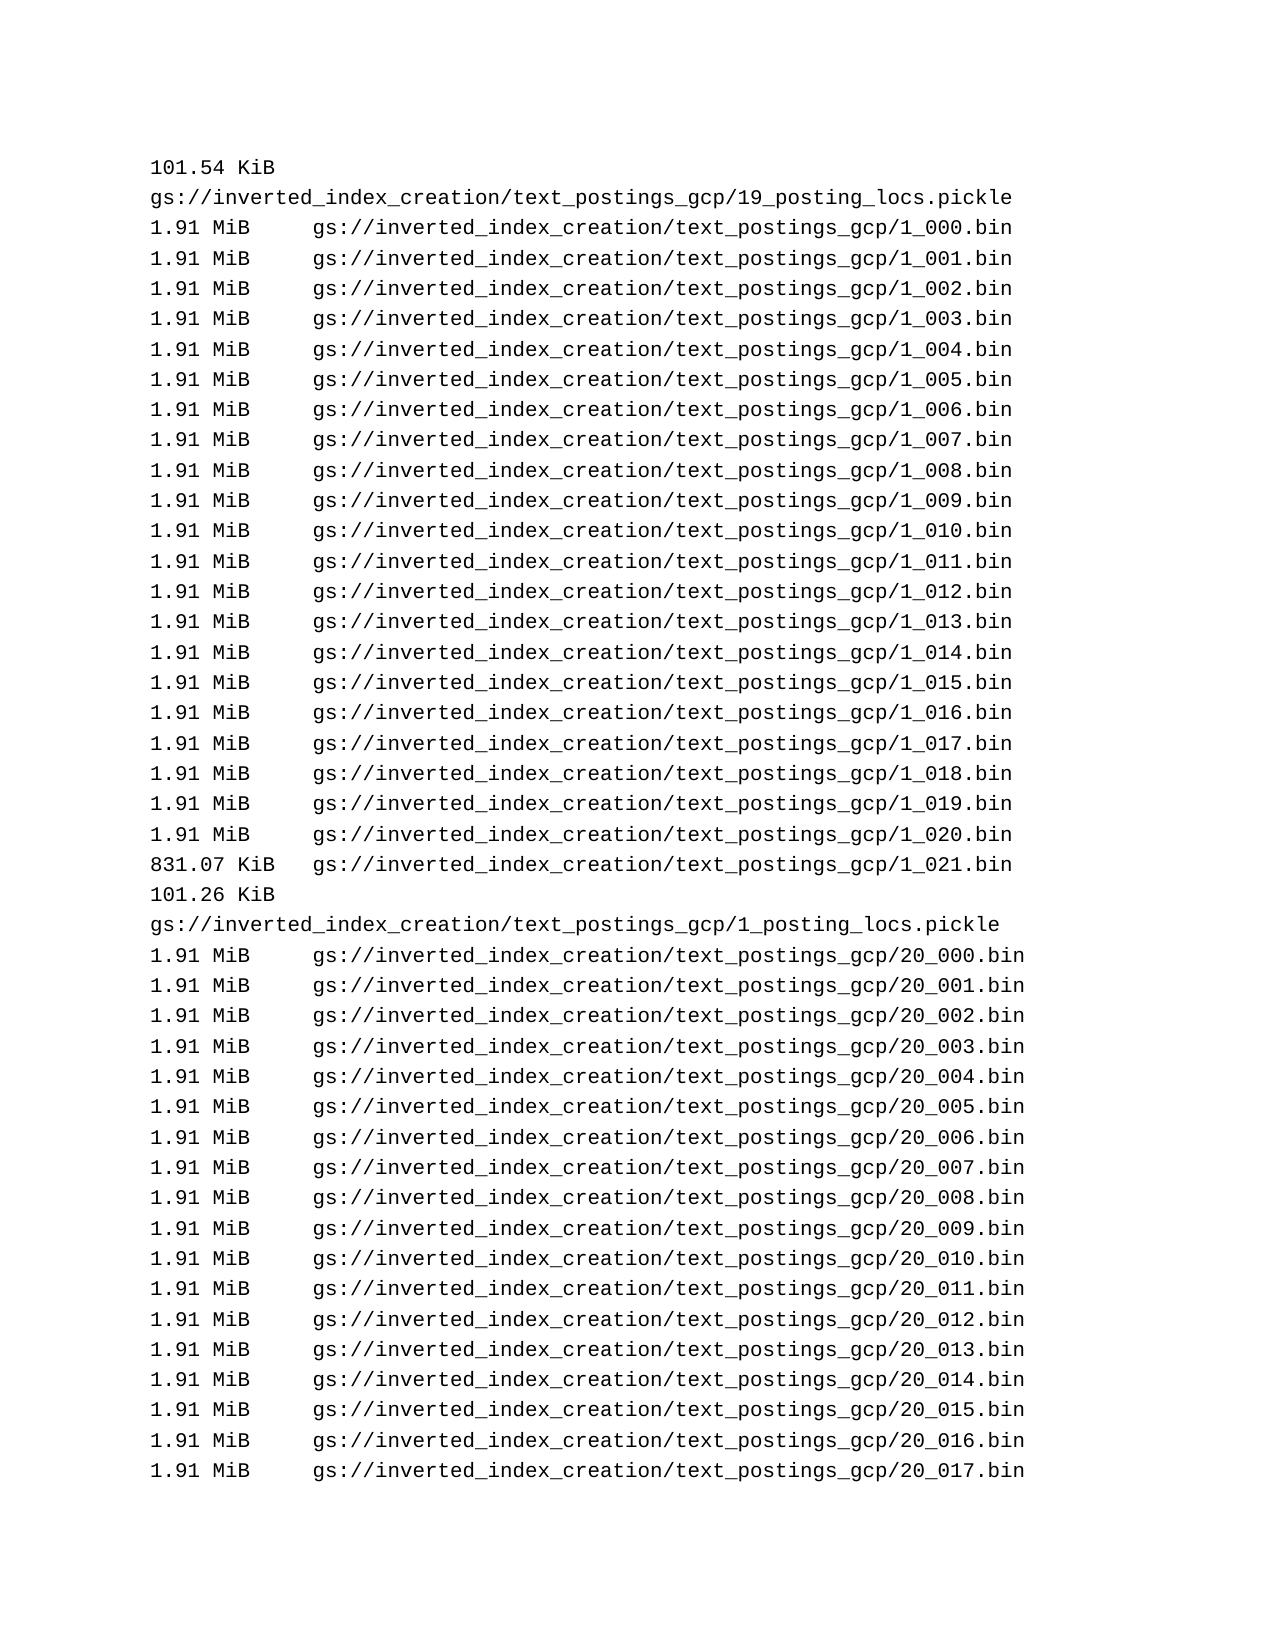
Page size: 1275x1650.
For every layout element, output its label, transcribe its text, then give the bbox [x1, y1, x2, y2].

text 1.91 MiB gs://inverted_index_creation/text_postings_gcp/1_004.bin [150, 332, 1125, 362]
text 1.91 MiB gs://inverted_index_creation/text_postings_gcp/1_014.bin [150, 635, 1125, 665]
text 1.91 MiB gs://inverted_index_creation/text_postings_gcp/20_015.bin [150, 1393, 1125, 1423]
text 1.91 MiB gs://inverted_index_creation/text_postings_gcp/20_005.bin [150, 1090, 1125, 1120]
text 1.91 MiB gs://inverted_index_creation/text_postings_gcp/1_015.bin [150, 665, 1125, 696]
text 101.54 KiB gs://inverted_index_creation/text_postings_gcp/19_posting_locs.pickle [150, 150, 1125, 211]
text 1.91 MiB gs://inverted_index_creation/text_postings_gcp/1_007.bin [150, 423, 1125, 453]
text 1.91 MiB gs://inverted_index_creation/text_postings_gcp/1_003.bin [150, 302, 1125, 332]
text 1.91 MiB gs://inverted_index_creation/text_postings_gcp/20_006.bin [150, 1120, 1125, 1150]
text 101.26 KiB gs://inverted_index_creation/text_postings_gcp/1_posting_locs.pickle [150, 877, 1125, 938]
text 1.91 MiB gs://inverted_index_creation/text_postings_gcp/20_011.bin [150, 1272, 1125, 1302]
text 1.91 MiB gs://inverted_index_creation/text_postings_gcp/20_009.bin [150, 1211, 1125, 1241]
text 1.91 MiB gs://inverted_index_creation/text_postings_gcp/20_013.bin [150, 1332, 1125, 1362]
text 1.91 MiB gs://inverted_index_creation/text_postings_gcp/20_003.bin [150, 1029, 1125, 1059]
text 1.91 MiB gs://inverted_index_creation/text_postings_gcp/20_007.bin [150, 1150, 1125, 1181]
text 1.91 MiB gs://inverted_index_creation/text_postings_gcp/20_008.bin [150, 1181, 1125, 1211]
text 1.91 MiB gs://inverted_index_creation/text_postings_gcp/1_013.bin [150, 605, 1125, 635]
text 1.91 MiB gs://inverted_index_creation/text_postings_gcp/1_020.bin [150, 817, 1125, 847]
text 1.91 MiB gs://inverted_index_creation/text_postings_gcp/20_001.bin [150, 968, 1125, 999]
text 1.91 MiB gs://inverted_index_creation/text_postings_gcp/1_009.bin [150, 483, 1125, 514]
text 1.91 MiB gs://inverted_index_creation/text_postings_gcp/1_008.bin [150, 453, 1125, 483]
text 1.91 MiB gs://inverted_index_creation/text_postings_gcp/1_002.bin [150, 271, 1125, 302]
text 1.91 MiB gs://inverted_index_creation/text_postings_gcp/20_004.bin [150, 1059, 1125, 1090]
text 1.91 MiB gs://inverted_index_creation/text_postings_gcp/1_019.bin [150, 787, 1125, 817]
text 1.91 MiB gs://inverted_index_creation/text_postings_gcp/20_012.bin [150, 1302, 1125, 1332]
text 1.91 MiB gs://inverted_index_creation/text_postings_gcp/1_005.bin [150, 362, 1125, 392]
text 1.91 MiB gs://inverted_index_creation/text_postings_gcp/1_011.bin [150, 544, 1125, 574]
text 1.91 MiB gs://inverted_index_creation/text_postings_gcp/20_000.bin [150, 938, 1125, 968]
text 1.91 MiB gs://inverted_index_creation/text_postings_gcp/1_017.bin [150, 726, 1125, 756]
text 1.91 MiB gs://inverted_index_creation/text_postings_gcp/1_016.bin [150, 696, 1125, 726]
text 1.91 MiB gs://inverted_index_creation/text_postings_gcp/1_012.bin [150, 574, 1125, 605]
text 1.91 MiB gs://inverted_index_creation/text_postings_gcp/1_001.bin [150, 241, 1125, 271]
text 1.91 MiB gs://inverted_index_creation/text_postings_gcp/20_016.bin [150, 1423, 1125, 1453]
text 1.91 MiB gs://inverted_index_creation/text_postings_gcp/20_017.bin [150, 1453, 1125, 1484]
text 1.91 MiB gs://inverted_index_creation/text_postings_gcp/20_014.bin [150, 1362, 1125, 1393]
text 1.91 MiB gs://inverted_index_creation/text_postings_gcp/1_018.bin [150, 756, 1125, 787]
text 1.91 MiB gs://inverted_index_creation/text_postings_gcp/1_010.bin [150, 514, 1125, 544]
text 1.91 MiB gs://inverted_index_creation/text_postings_gcp/1_006.bin [150, 392, 1125, 423]
text 831.07 KiB gs://inverted_index_creation/text_postings_gcp/1_021.bin [150, 847, 1125, 877]
text 1.91 MiB gs://inverted_index_creation/text_postings_gcp/20_002.bin [150, 999, 1125, 1029]
text 1.91 MiB gs://inverted_index_creation/text_postings_gcp/20_010.bin [150, 1241, 1125, 1272]
text 1.91 MiB gs://inverted_index_creation/text_postings_gcp/1_000.bin [150, 211, 1125, 241]
